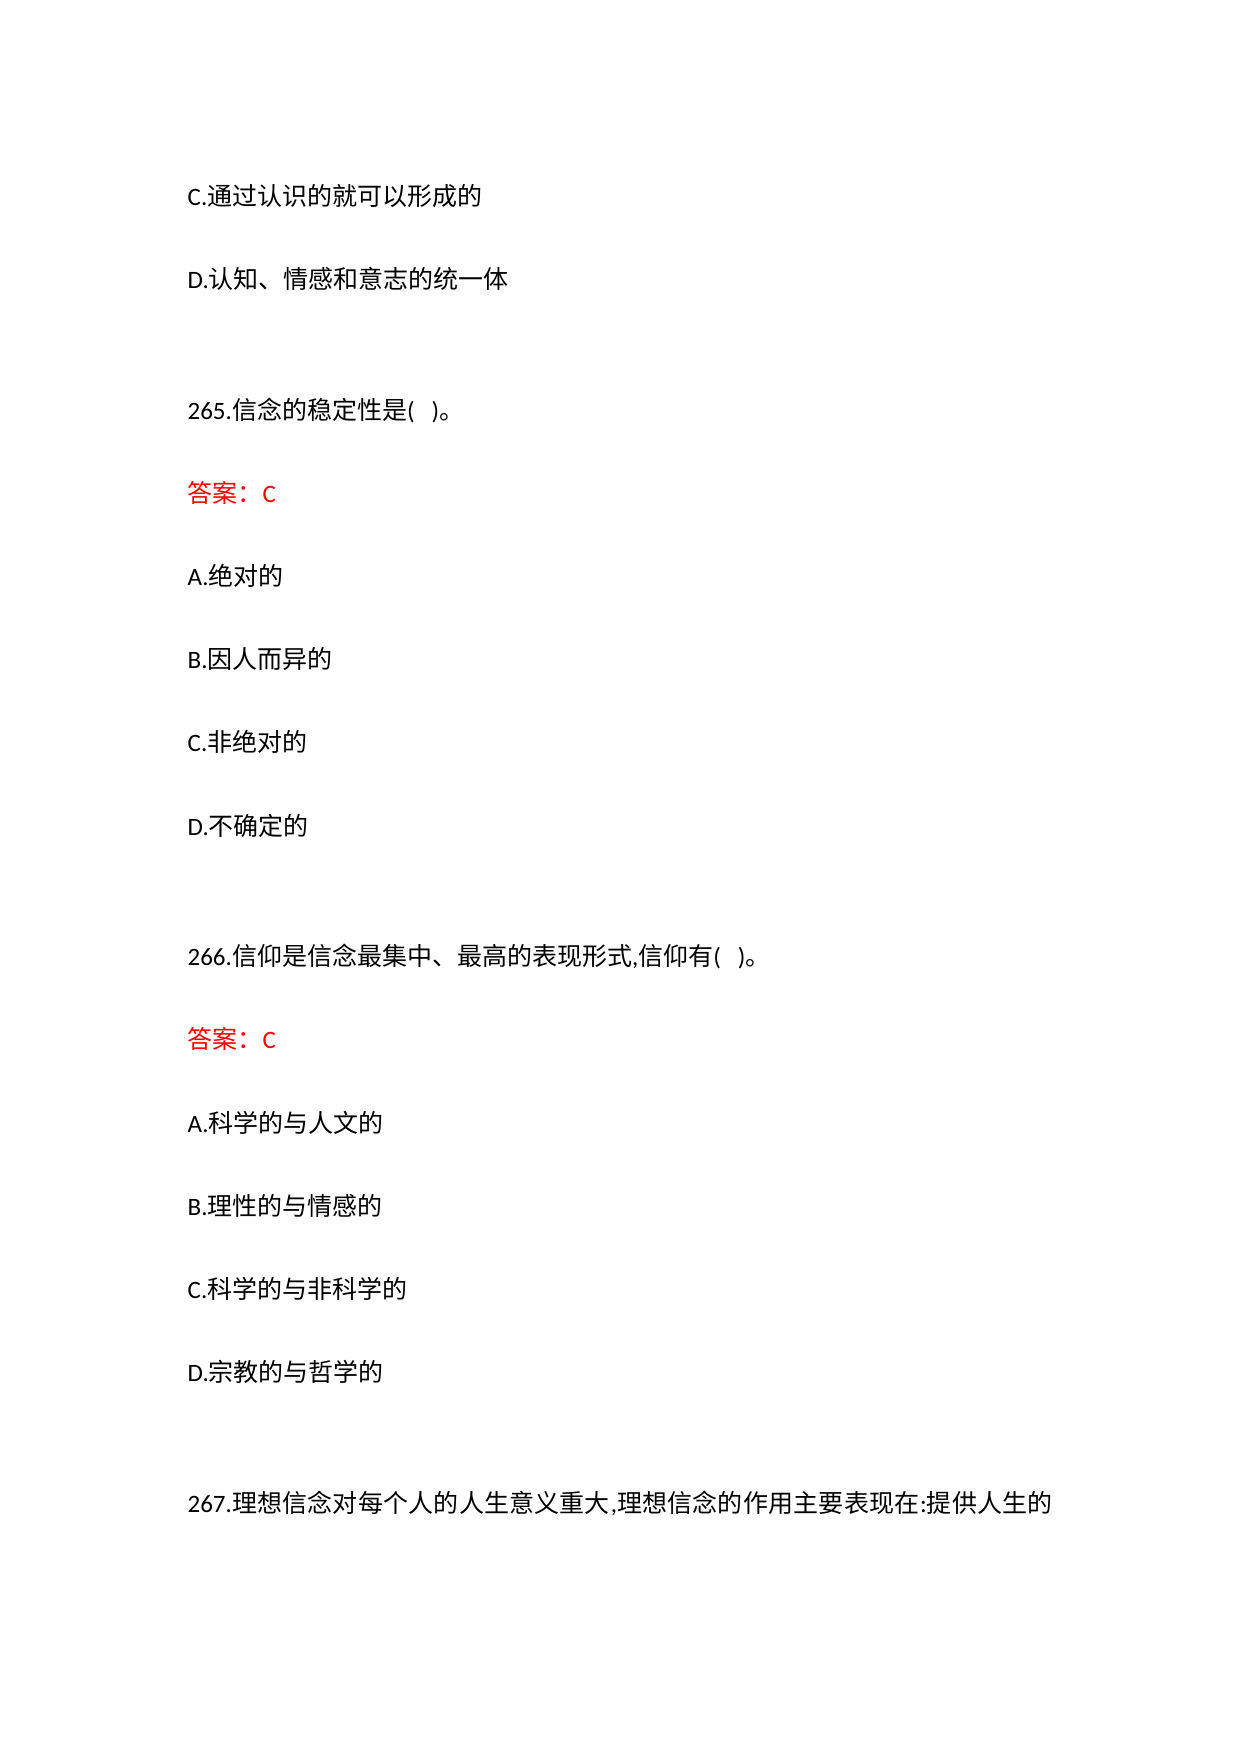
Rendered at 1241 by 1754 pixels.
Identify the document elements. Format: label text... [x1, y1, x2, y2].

list C.科学的与非科学的 [187, 1255, 1053, 1320]
list 答案：C [187, 459, 1053, 524]
list A.绝对的 [187, 542, 1053, 607]
list 265.信念的稳定性是( )。 [187, 376, 1053, 441]
list B.理性的与情感的 [187, 1172, 1053, 1237]
list D.宗教的与哲学的 [187, 1338, 1053, 1403]
list 266.信仰是信念最集中、最高的表现形式,信仰有( )。 [187, 922, 1053, 987]
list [187, 1469, 1053, 1534]
list D.不确定的 [187, 792, 1053, 857]
list C.非绝对的 [187, 708, 1053, 773]
list B.因人而异的 [187, 625, 1053, 690]
list A.科学的与人文的 [187, 1089, 1053, 1154]
list C.通过认识的就可以形成的 [187, 162, 1053, 227]
list D.认知、情感和意志的统一体 [187, 245, 1053, 310]
list 答案：C [187, 1006, 1053, 1071]
